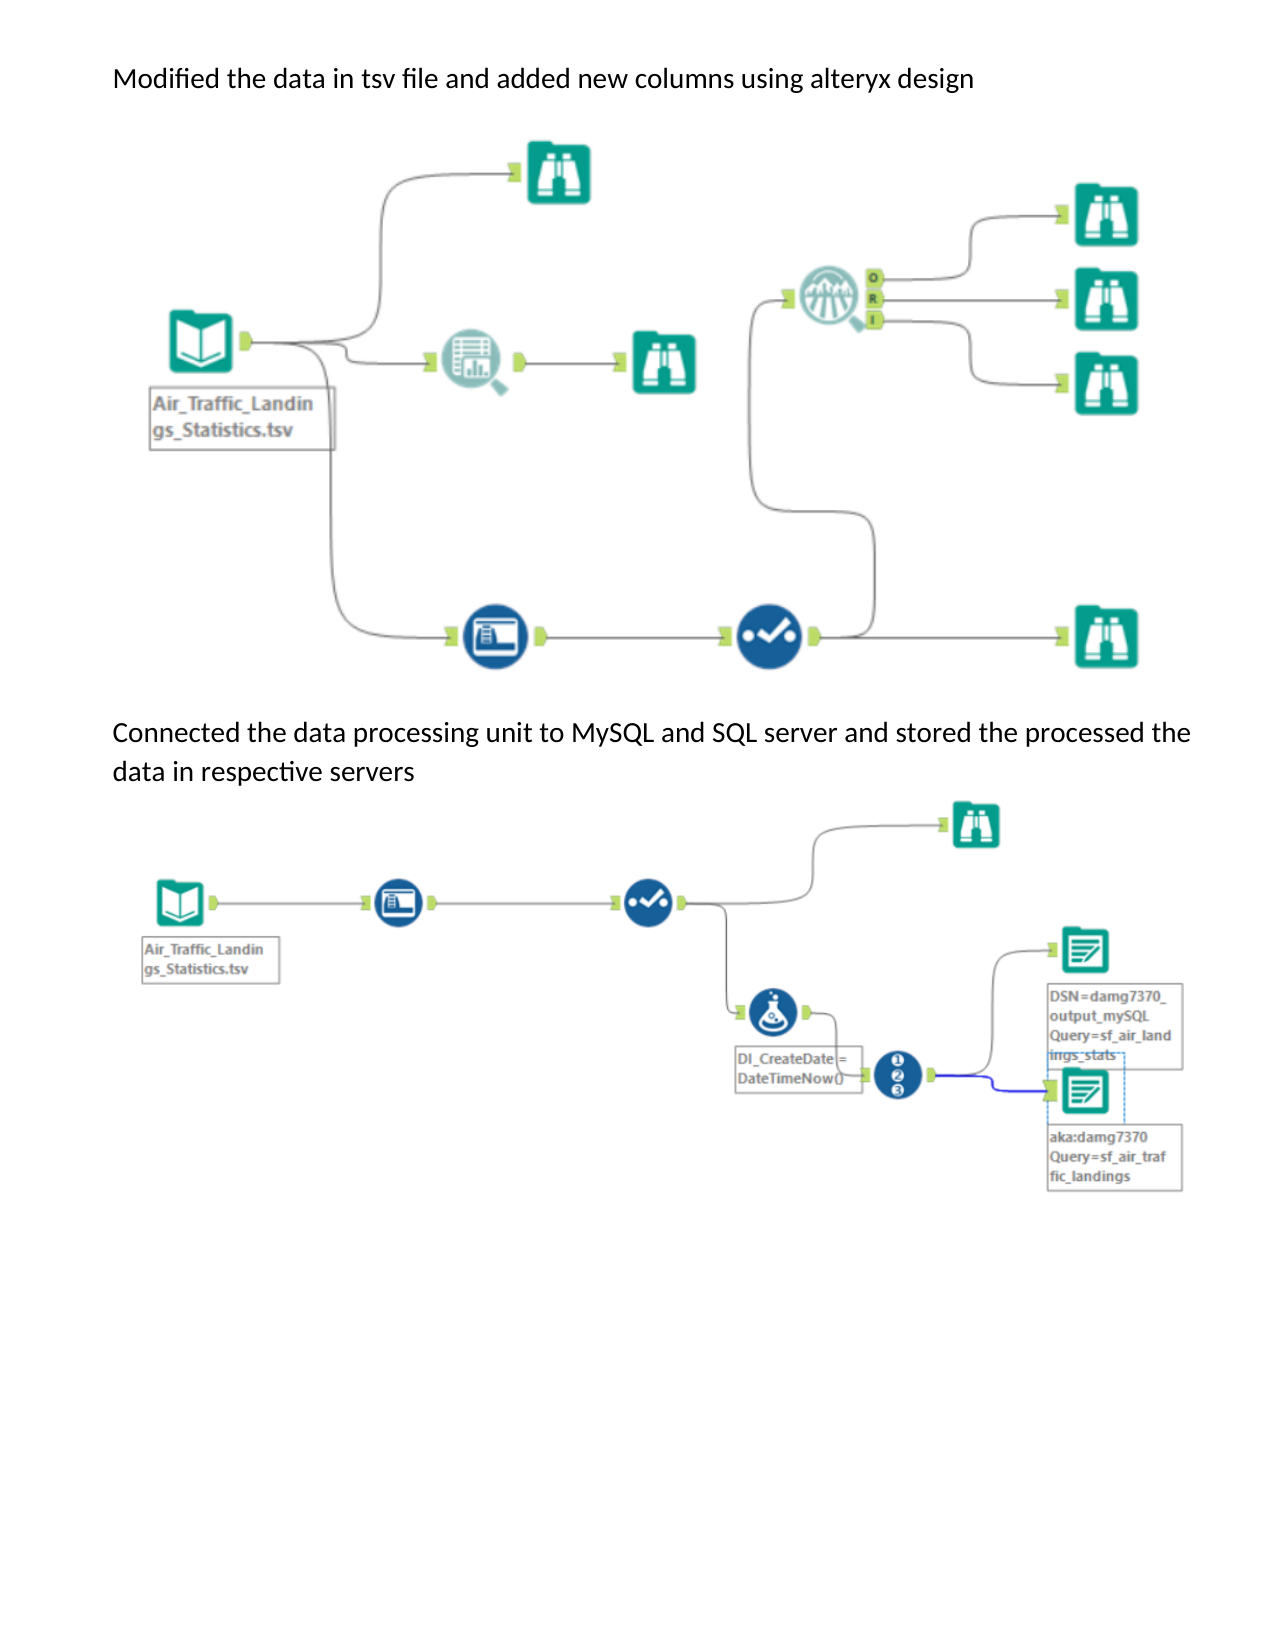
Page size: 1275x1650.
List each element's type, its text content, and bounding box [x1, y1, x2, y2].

text Modified the data in tsv file and added new columns using alteryx design [112, 60, 1200, 97]
picture [112, 97, 1238, 696]
text Connected the data processing unit to MySQL and SQL server and stored the processed the data in respective servers [112, 714, 1200, 790]
picture [112, 790, 1238, 1206]
